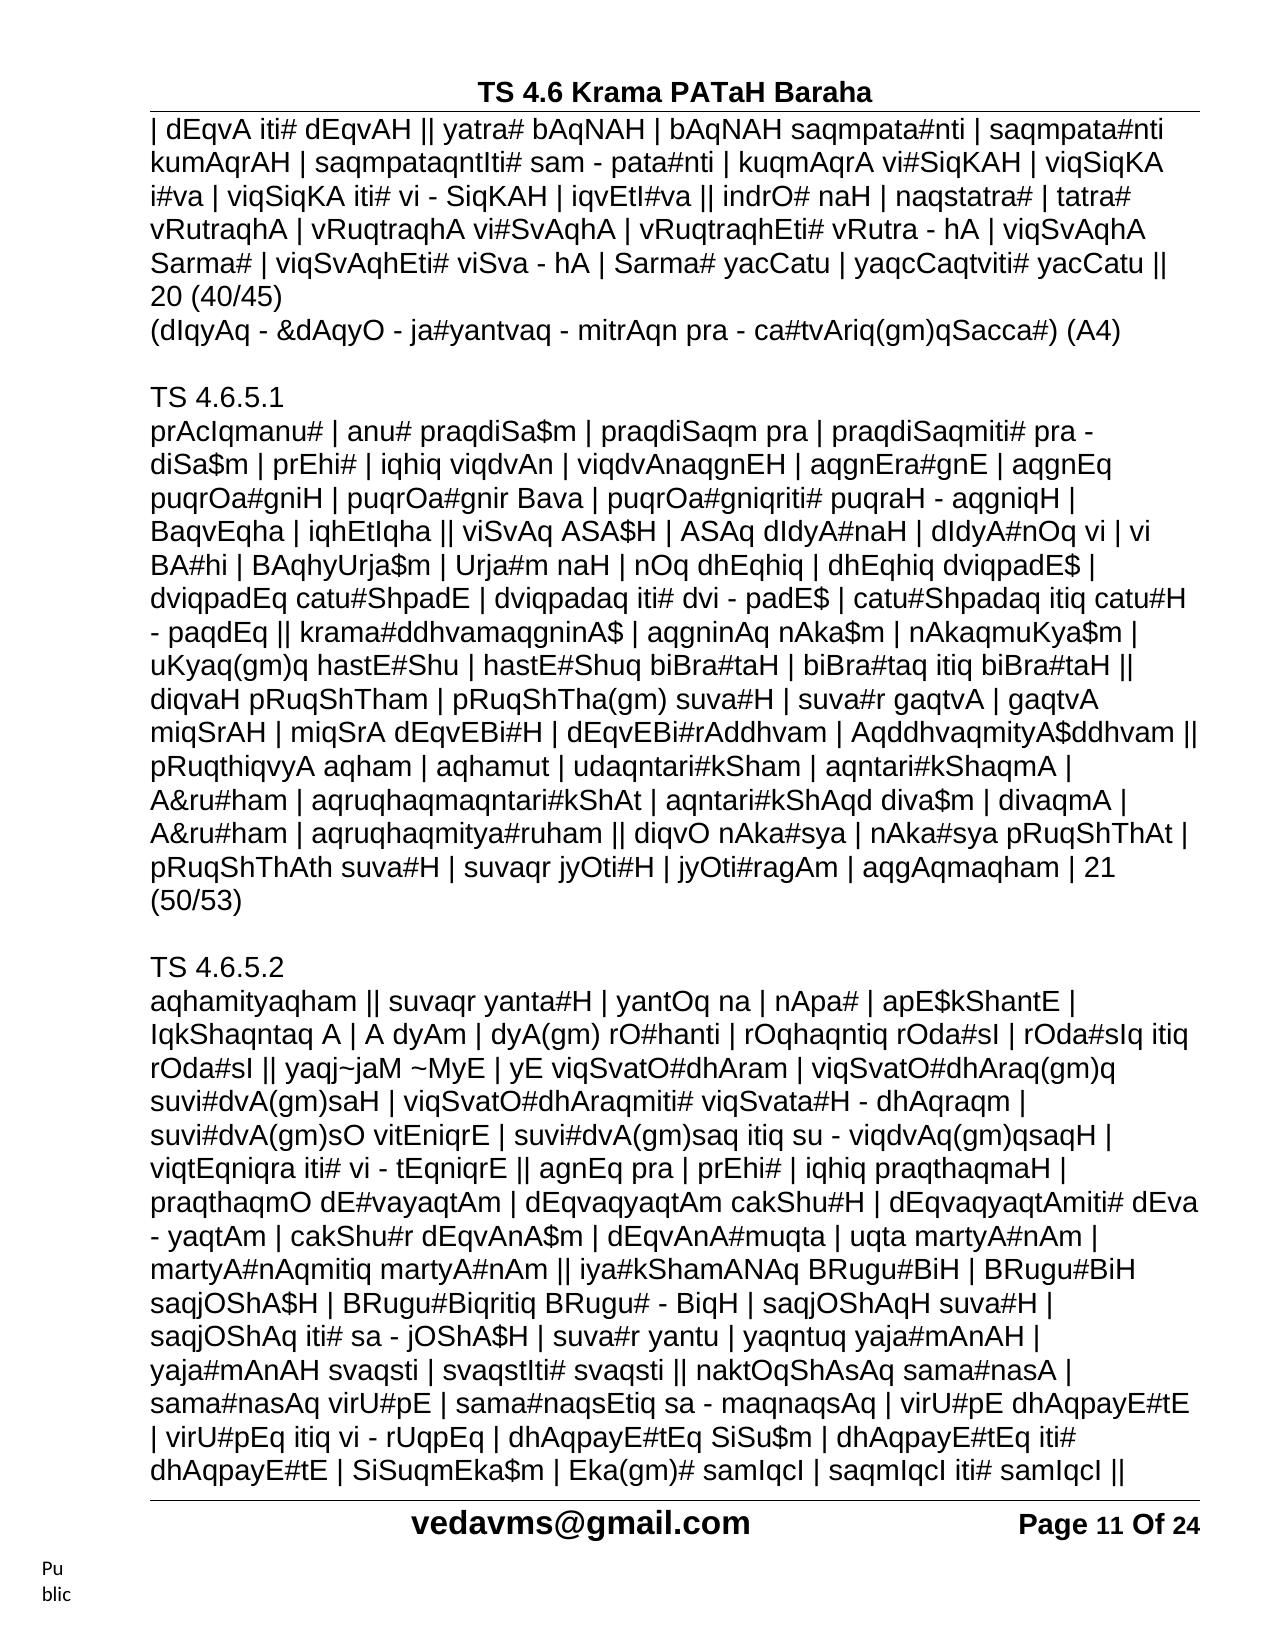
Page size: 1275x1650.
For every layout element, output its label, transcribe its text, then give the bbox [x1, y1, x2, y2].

text TS 4.6.5.2 [150, 950, 1200, 984]
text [150, 984, 1200, 1487]
text prAcIqmanu# | anu# praqdiSa$m | praqdiSaqm pra | praqdiSaqmiti# pra - diSa$m | prEhi# | iqhiq viqdvAn | viqdvAnaqgnEH | aqgnEra#gnE | aqgnEq puqrOa#gniH | puqrOa#gnir Bava | puqrOa#gniqriti# puqraH - aqgniqH | BaqvEqha | iqhEtIqha || viSvAq ASA$H | ASAq dIdyA#naH | dIdyA#nOq vi | vi BA#hi | BAqhyUrja$m | Urja#m naH | nOq dhEqhiq | dhEqhiq dviqpadE$ | dviqpadEq catu#ShpadE | dviqpadaq iti# dvi - padE$ | catu#Shpadaq itiq catu#H - paqdEq || krama#ddhvamaqgninA$ | aqgninAq nAka$m | nAkaqmuKya$m | uKyaq(gm)q hastE#Shu | hastE#Shuq biBra#taH | biBra#taq itiq biBra#taH || diqvaH pRuqShTham | pRuqShTha(gm) suva#H | suva#r gaqtvA | gaqtvA miqSrAH | miqSrA dEqvEBi#H | dEqvEBi#rAddhvam | AqddhvaqmityA$ddhvam || pRuqthiqvyA aqham | aqhamut | udaqntari#kSham | aqntari#kShaqmA | A&ru#ham | aqruqhaqmaqntari#kShAt | aqntari#kShAqd diva$m | divaqmA | A&ru#ham | aqruqhaqmitya#ruham || diqvO nAka#sya | nAka#sya pRuqShThAt | pRuqShThAth suva#H | suvaqr jyOti#H | jyOti#ragAm | aqgAqmaqham | 21 (50/53) [150, 413, 1200, 917]
text TS 4.6.5.1 [150, 380, 1200, 413]
text (dIqyAq - &dAqyO - ja#yantvaq - mitrAqn pra - ca#tvAriq(gm)qSacca#) (A4) [150, 313, 1200, 346]
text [150, 112, 1200, 313]
